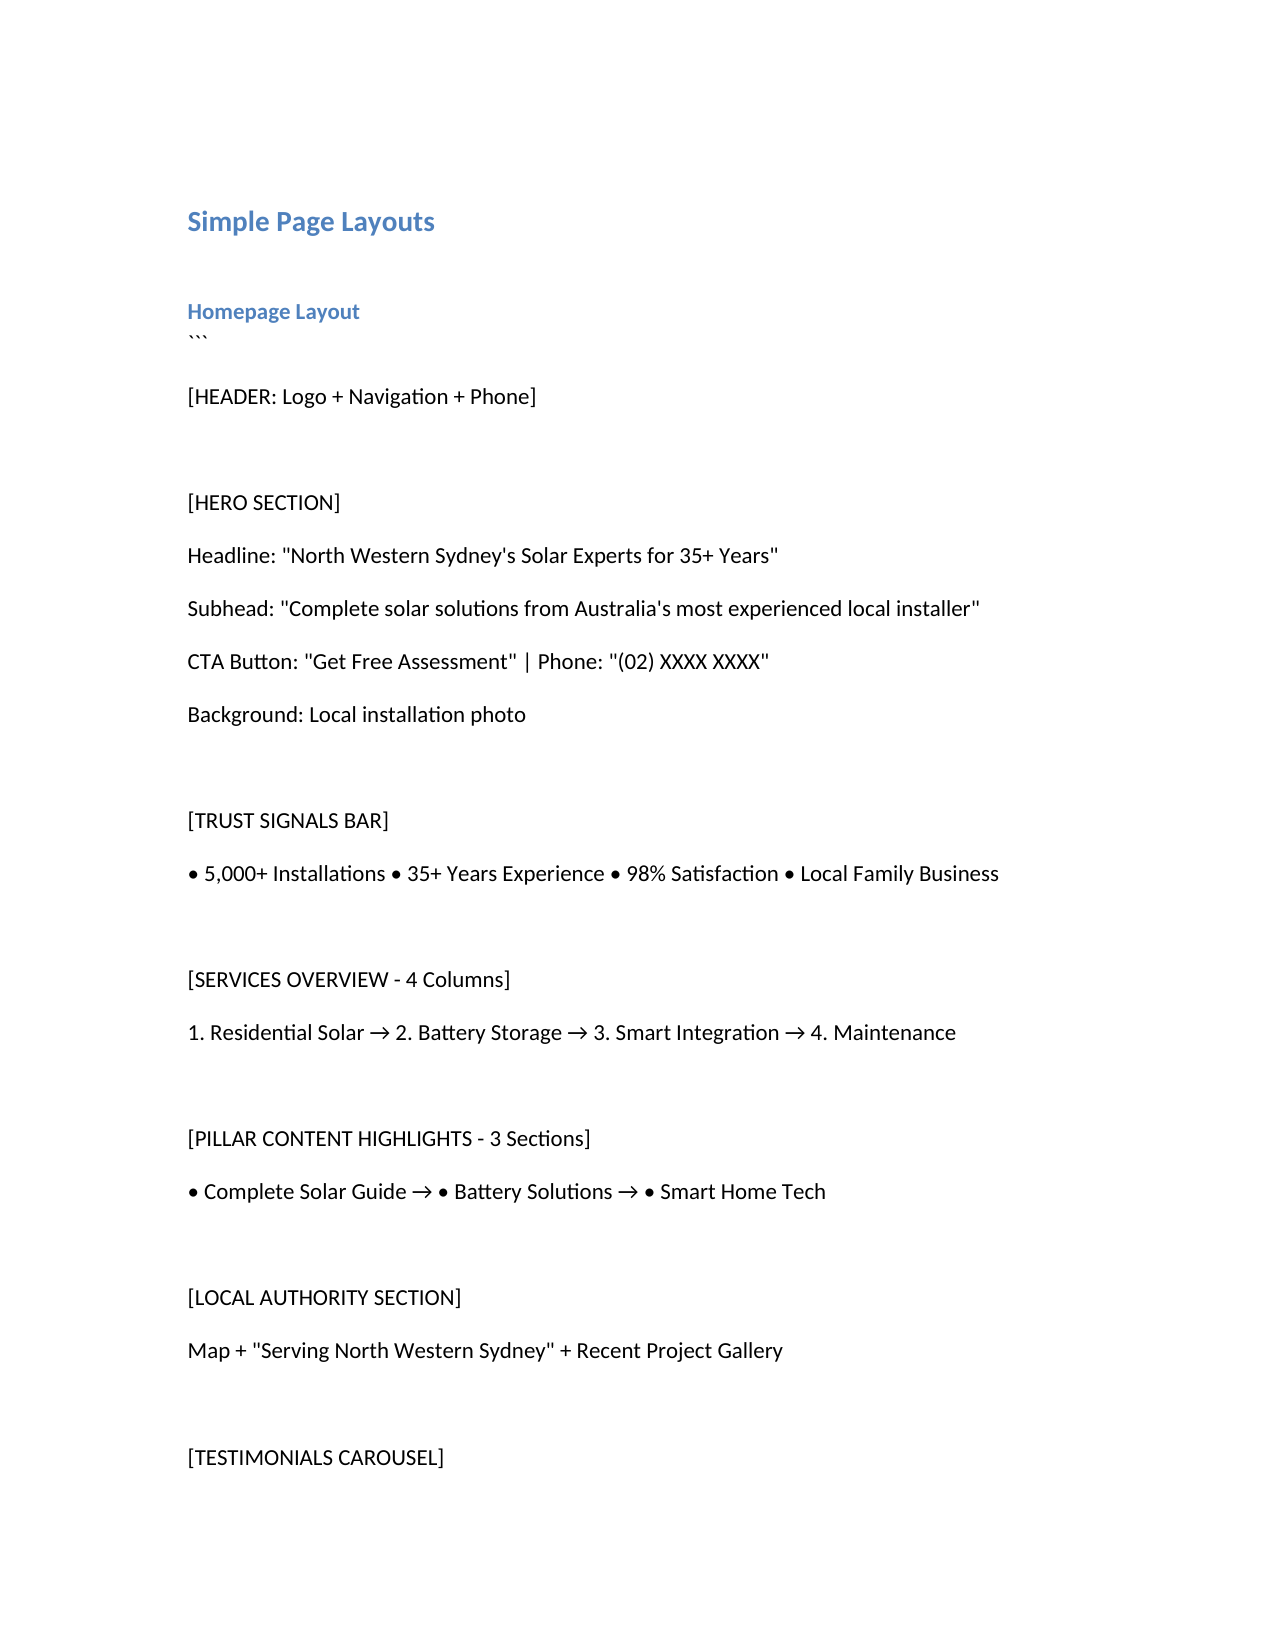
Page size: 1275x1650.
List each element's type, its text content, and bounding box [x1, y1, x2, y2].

text [PILLAR CONTENT HIGHLIGHTS - 3 Sections] [187, 1124, 1087, 1152]
text • 5,000+ Installations • 35+ Years Experience • 98% Satisfaction • Local Family Business [187, 859, 1087, 887]
text Subhead: "Complete solar solutions from Australia's most experienced local installer" [187, 594, 1087, 622]
subtitle Homepage Layout [187, 297, 1087, 325]
text ``` [187, 329, 1087, 357]
text CTA Button: "Get Free Assessment" | Phone: "(02) XXXX XXXX" [187, 647, 1087, 675]
text [SERVICES OVERVIEW - 4 Columns] [187, 965, 1087, 993]
text Map + "Serving North Western Sydney" + Recent Project Gallery [187, 1337, 1087, 1364]
subtitle Simple Page Layouts [187, 203, 1087, 239]
text [LOCAL AUTHORITY SECTION] [187, 1283, 1087, 1312]
text [HEADER: Logo + Navigation + Phone] [187, 382, 1087, 410]
text Background: Local installation photo [187, 700, 1087, 728]
text [TESTIMONIALS CAROUSEL] [187, 1443, 1087, 1471]
text [HERO SECTION] [187, 488, 1087, 516]
text Headline: "North Western Sydney's Solar Experts for 35+ Years" [187, 541, 1087, 569]
text [TRUST SIGNALS BAR] [187, 806, 1087, 834]
text • Complete Solar Guide → • Battery Solutions → • Smart Home Tech [187, 1177, 1087, 1206]
text 1. Residential Solar → 2. Battery Storage → 3. Smart Integration → 4. Maintenance [187, 1018, 1087, 1046]
